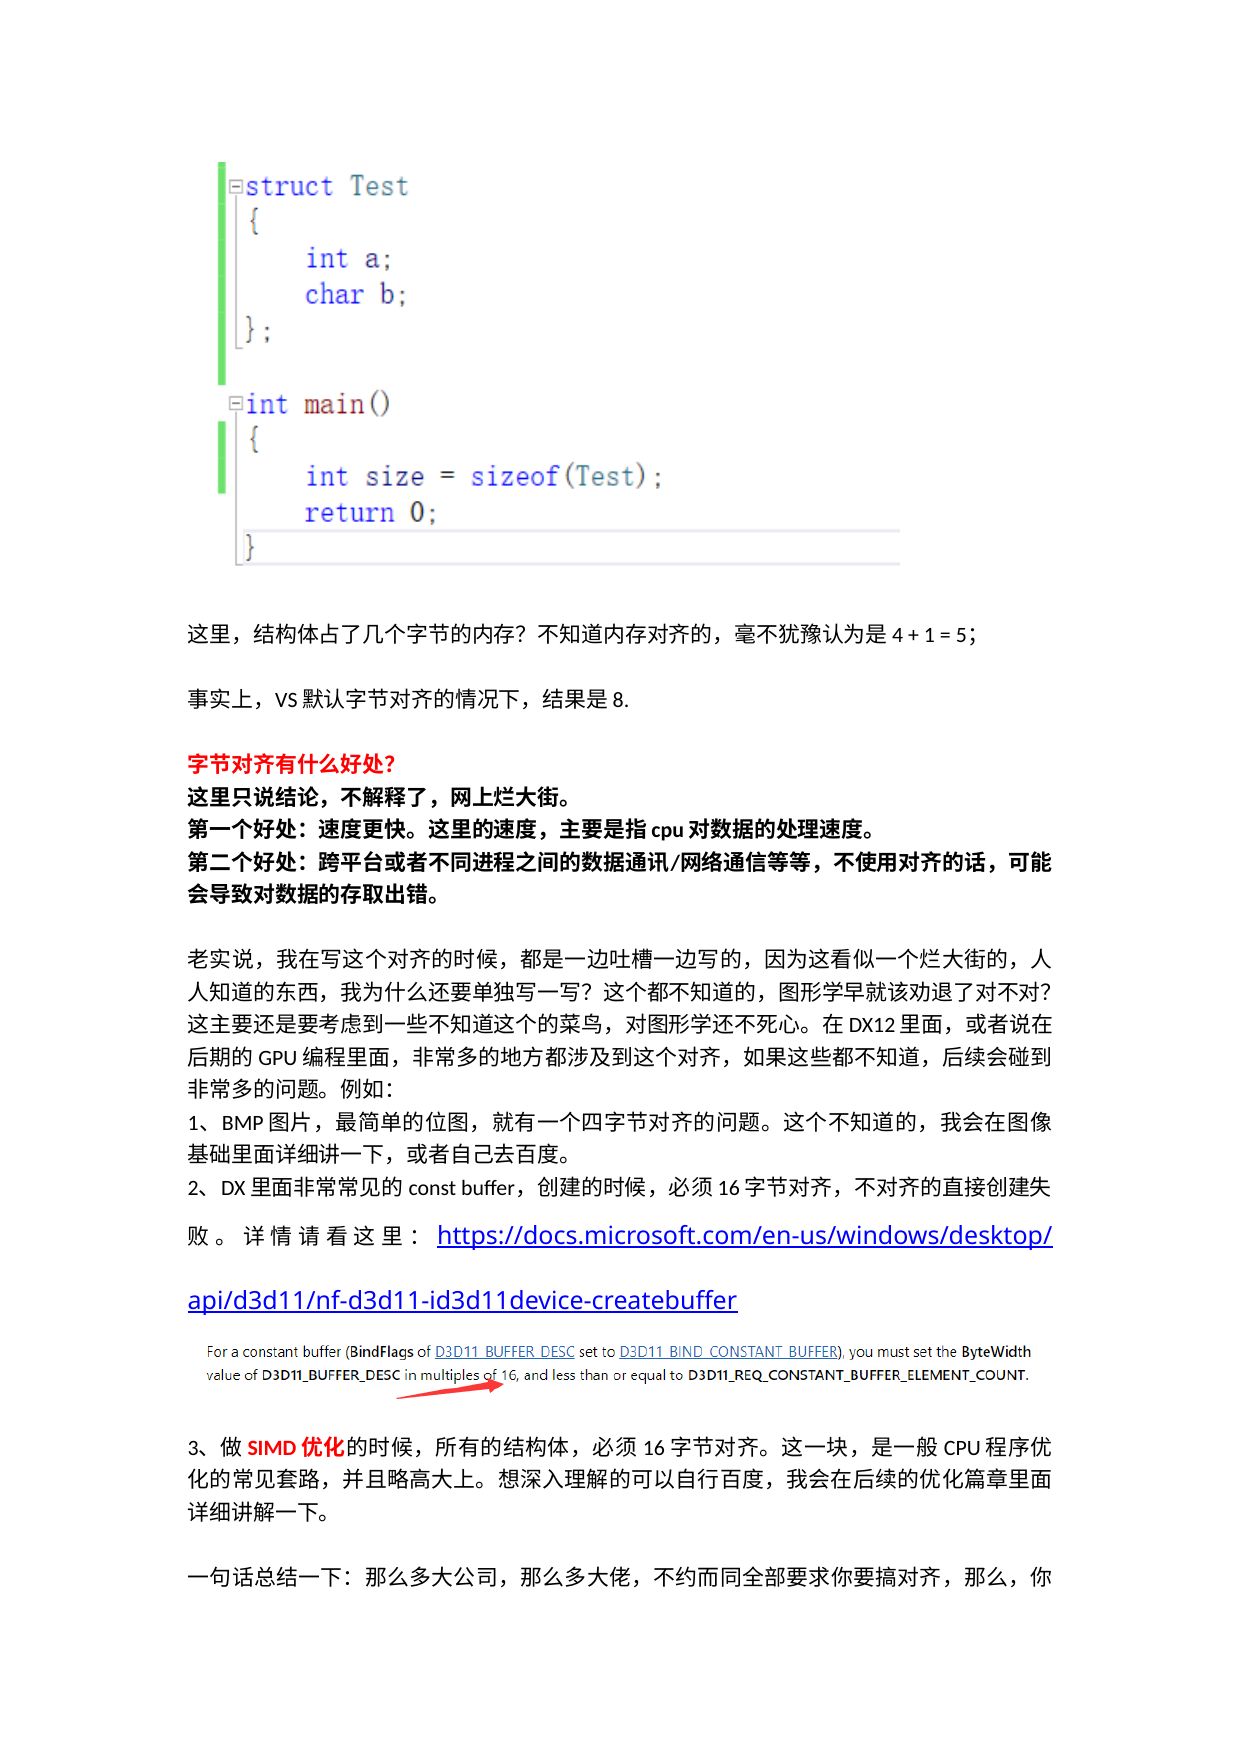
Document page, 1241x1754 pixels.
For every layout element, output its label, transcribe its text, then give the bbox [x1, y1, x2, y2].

text 第一个好处：速度更快。这里的速度，主要是指cpu对数据的处理速度。 [187, 812, 1053, 844]
text 老实说，我在写这个对齐的时候，都是一边吐槽一边写的，因为这看似一个烂大街的，人人知道的东西，我为什么还要单独写一写？这个都不知道的，图形学早就该劝退了对不对？ [187, 942, 1053, 1007]
picture [187, 162, 901, 591]
list 做SIMD优化的时候，所有的结构体，必须16字节对齐。这一块，是一般CPU程序优化的常见套路，并且略高大上。想深入理解的可以自行百度，我会在后续的优化篇章里面详细讲解一下。 [187, 1429, 1053, 1527]
text 2、DX里面非常常见的const buffer，创建的时候，必须16字节对齐，不对齐的直接创建失败。详情请看这里：https://docs.microsoft.com/en-us/windows/desktop/api/d3d11/nf-d3d11-id3d11device-createbuffer [187, 1169, 1053, 1332]
text 字节对齐有什么好处？ [187, 747, 1053, 779]
text 第二个好处：跨平台或者不同进程之间的数据通讯/网络通信等等，不使用对齐的话，可能会导致对数据的存取出错。 [187, 844, 1053, 909]
text 这里，结构体占了几个字节的内存？不知道内存对齐的，毫不犹豫认为是4 + 1 = 5； [187, 617, 1053, 649]
text 这里只说结论，不解释了，网上烂大街。 [187, 779, 1053, 812]
text 事实上，VS默认字节对齐的情况下，结果是8. [187, 682, 1053, 714]
picture [187, 1332, 1052, 1403]
text 1、BMP图片，最简单的位图，就有一个四字节对齐的问题。这个不知道的，我会在图像基础里面详细讲一下，或者自己去百度。 [187, 1104, 1053, 1169]
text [187, 1559, 1053, 1592]
text 这主要还是要考虑到一些不知道这个的菜鸟，对图形学还不死心。在DX12里面，或者说在后期的GPU编程里面，非常多的地方都涉及到这个对齐，如果这些都不知道，后续会碰到非常多的问题。例如： [187, 1007, 1053, 1104]
